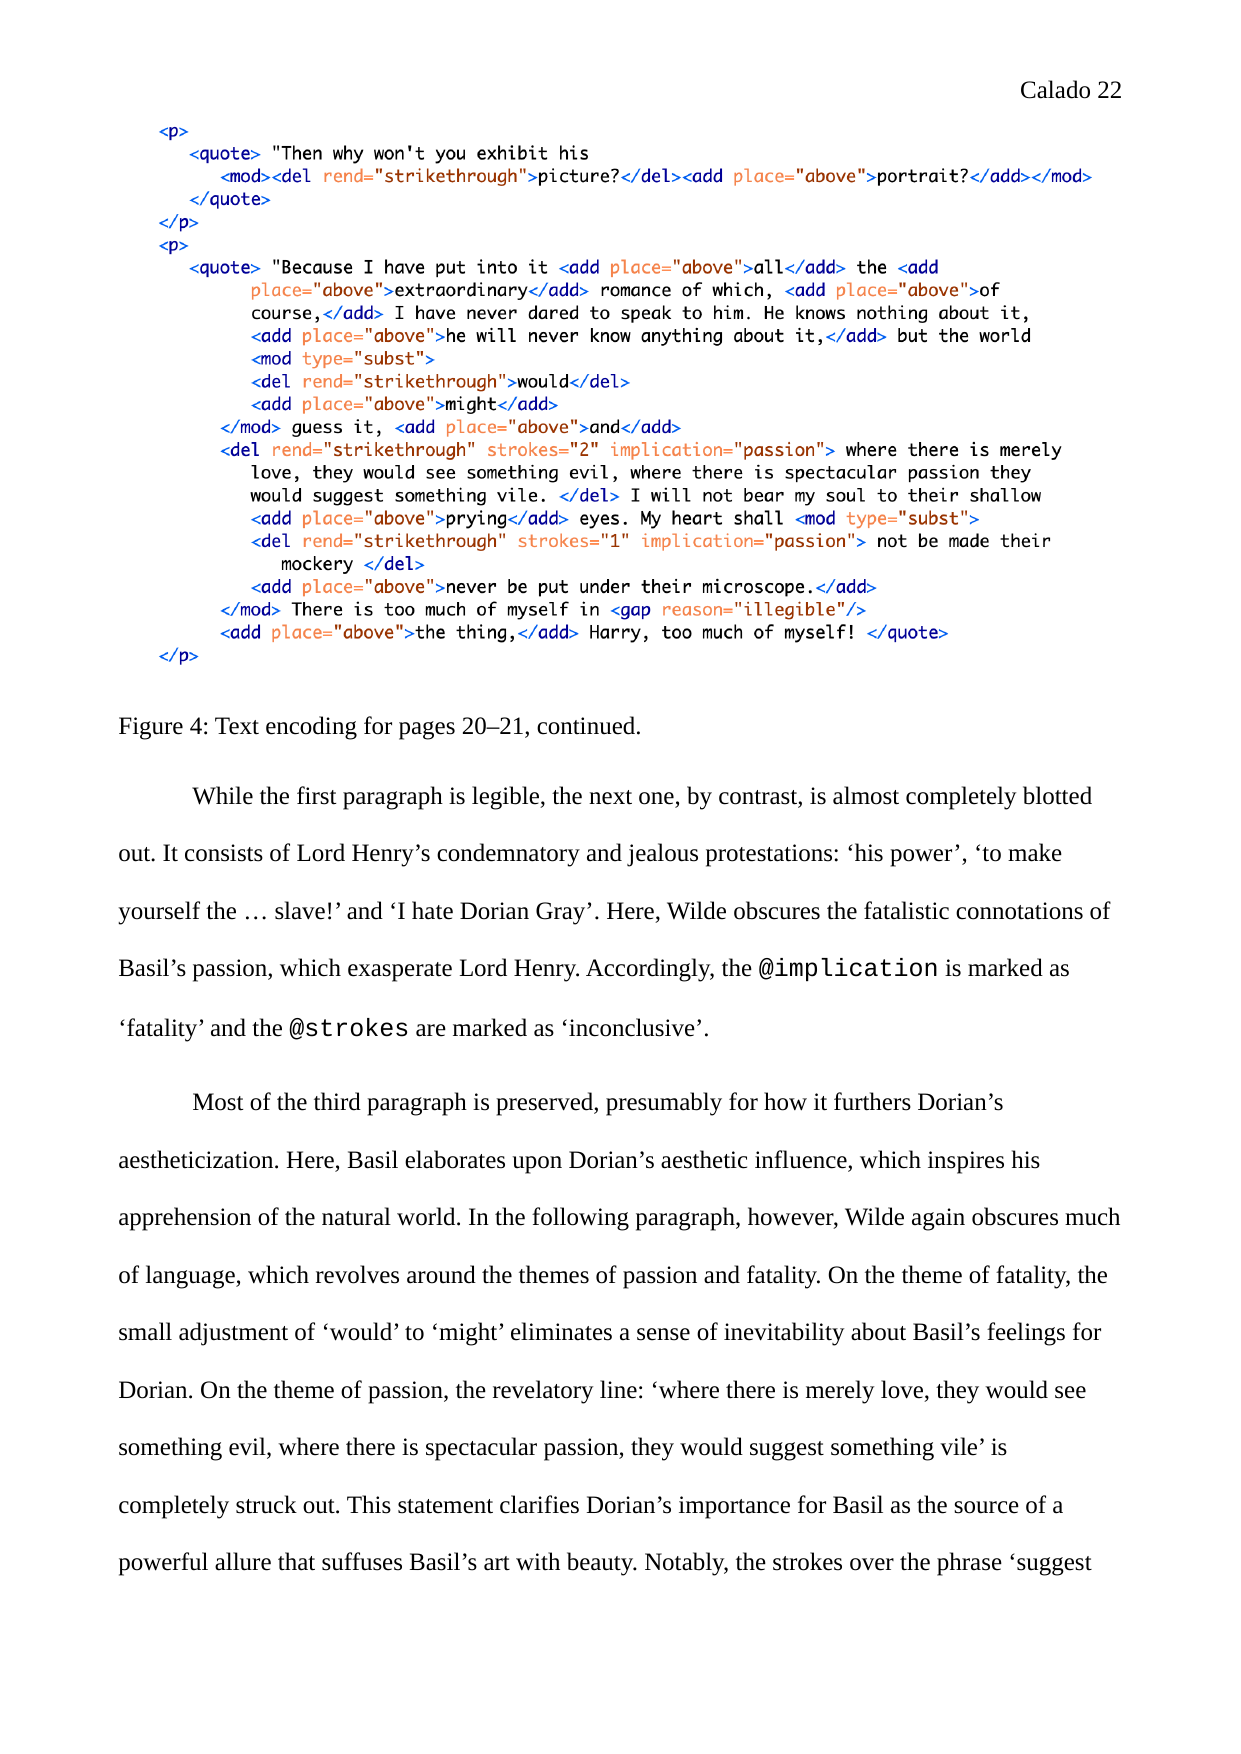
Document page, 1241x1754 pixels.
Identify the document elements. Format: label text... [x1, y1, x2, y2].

text Figure 4: Text encoding for pages 20–21, continued. [118, 711, 1122, 740]
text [118, 1087, 1122, 1576]
text While the first paragraph is legible, the next one, by contrast, is almost completely blotted out. It consists of Lord Henry’s condemnatory and jealous protestations: ‘his power’, ‘to make yourself the … slave!’ and ‘I hate Dorian Gray’. Here, Wilde obscures the fatalistic connotations of Basil’s passion, which exasperate Lord Henry. Accordingly, the @implication is marked as ‘fatality’ and the @strokes are marked as ‘inconclusive’. [118, 781, 1122, 1044]
picture [118, 118, 1123, 670]
